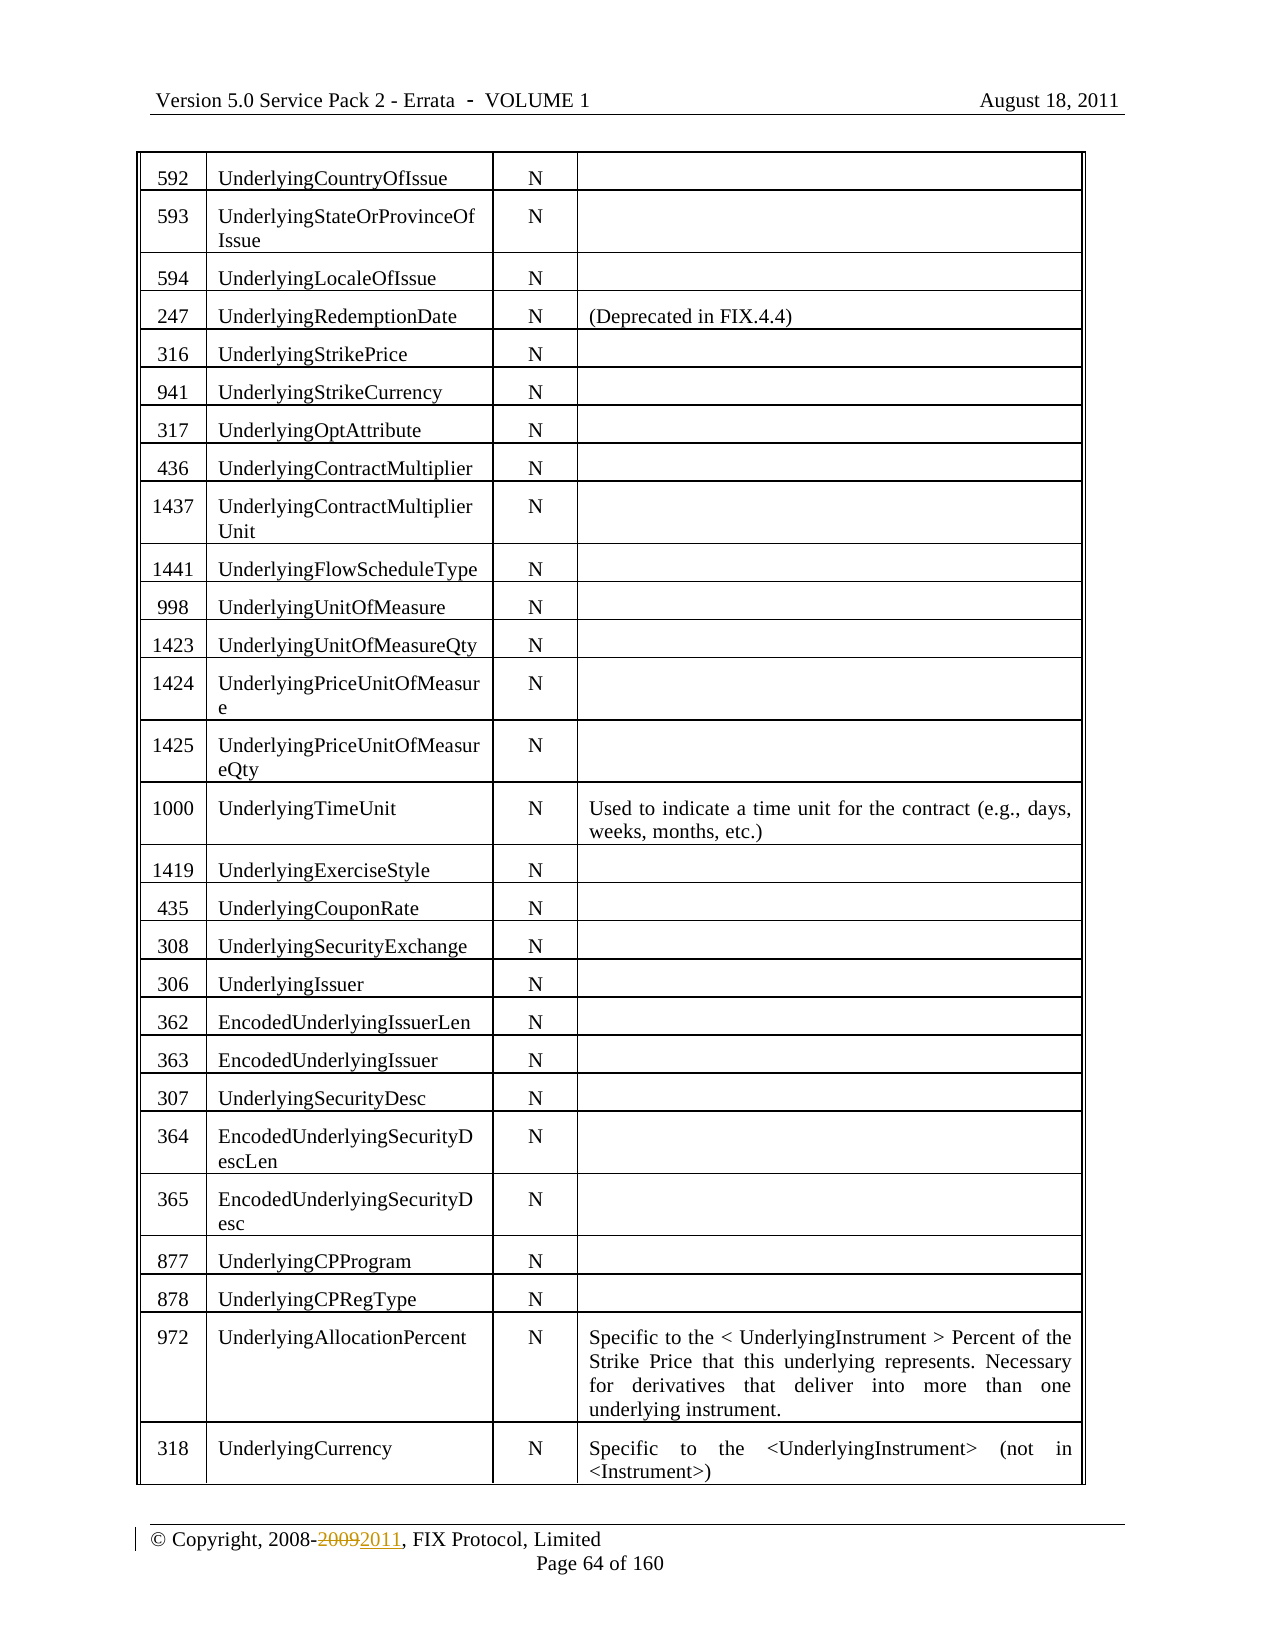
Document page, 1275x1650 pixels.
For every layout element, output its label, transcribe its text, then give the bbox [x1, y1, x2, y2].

table_cell UnderlyingSecurityDesc [207, 1074, 492, 1110]
table_cell N [494, 1313, 577, 1421]
table_cell N [494, 721, 577, 781]
table_cell [578, 1236, 1081, 1273]
table_cell [578, 191, 1081, 252]
table_cell [578, 620, 1081, 657]
table_cell Used to indicate a time unit for the contract (e.g., days, weeks, months, etc.) [578, 783, 1081, 843]
table_cell 364 [141, 1112, 206, 1172]
table_cell UnderlyingCPProgram [207, 1236, 492, 1273]
table_cell 317 [141, 406, 206, 442]
table_cell 1441 [141, 544, 206, 581]
table_cell UnderlyingUnitOfMeasure [207, 582, 492, 619]
table_cell [578, 960, 1081, 996]
table_cell UnderlyingUnitOfMeasureQty [207, 620, 492, 657]
table_cell N [494, 1275, 577, 1311]
table_cell UnderlyingLocaleOfIssue [207, 253, 492, 290]
table_cell [578, 330, 1081, 366]
table_cell UnderlyingCurrency [207, 1423, 492, 1483]
table_cell [578, 921, 1081, 958]
table_cell 307 [141, 1074, 206, 1110]
table_cell UnderlyingStrikeCurrency [207, 368, 492, 404]
table_cell N [494, 253, 577, 290]
table_cell 1424 [141, 658, 206, 719]
table_cell EncodedUnderlyingIssuer [207, 1036, 492, 1072]
table_cell N [494, 658, 577, 719]
table_cell 1425 [141, 721, 206, 781]
table_cell UnderlyingIssuer [207, 960, 492, 996]
table_cell N [494, 291, 577, 328]
table_cell EncodedUnderlyingSecurityDescLen [207, 1112, 492, 1172]
table_cell [578, 1174, 1081, 1235]
table_cell N [494, 444, 577, 480]
table_cell N [494, 921, 577, 958]
table_cell [578, 883, 1081, 920]
table_cell [578, 482, 1081, 542]
table_cell N [494, 883, 577, 920]
table_cell [578, 153, 1081, 189]
table_cell UnderlyingTimeUnit [207, 783, 492, 843]
table_cell UnderlyingContractMultiplier [207, 444, 492, 480]
table_cell 1437 [141, 482, 206, 542]
table_cell UnderlyingExerciseStyle [207, 845, 492, 882]
table_cell N [494, 191, 577, 252]
table_cell N [494, 1036, 577, 1072]
table_cell UnderlyingRedemptionDate [207, 291, 492, 328]
table_cell [578, 845, 1081, 882]
table_cell [578, 658, 1081, 719]
table_cell EncodedUnderlyingSecurityDesc [207, 1174, 492, 1235]
table_cell [578, 368, 1081, 404]
table_cell Specific to the <UnderlyingInstrument> (not in <Instrument>) [578, 1423, 1081, 1483]
table_cell 1423 [141, 620, 206, 657]
table_cell UnderlyingCouponRate [207, 883, 492, 920]
table_cell UnderlyingCPRegType [207, 1275, 492, 1311]
table_cell 363 [141, 1036, 206, 1072]
table_cell [578, 582, 1081, 619]
table_cell UnderlyingContractMultiplierUnit [207, 482, 492, 542]
table_cell 594 [141, 253, 206, 290]
table_cell N [494, 960, 577, 996]
table_cell 592 [141, 153, 206, 189]
table_cell 593 [141, 191, 206, 252]
table_cell 436 [141, 444, 206, 480]
table_cell UnderlyingFlowScheduleType [207, 544, 492, 581]
table_cell 306 [141, 960, 206, 996]
table_cell [578, 544, 1081, 581]
table_cell [578, 253, 1081, 290]
table_cell 435 [141, 883, 206, 920]
table_cell [578, 444, 1081, 480]
table_cell (Deprecated in FIX.4.4) [578, 291, 1081, 328]
table_cell UnderlyingPriceUnitOfMeasure [207, 658, 492, 719]
table_cell N [494, 620, 577, 657]
table_cell [578, 1074, 1081, 1110]
table_cell Specific to the < UnderlyingInstrument > Percent of the Strike Price that this underlying represents. Necessary for derivatives that deliver into more than one underlying instrument. [578, 1313, 1081, 1421]
table_cell N [494, 153, 577, 189]
table_cell 247 [141, 291, 206, 328]
table_cell N [494, 582, 577, 619]
table_cell 1419 [141, 845, 206, 882]
table_cell N [494, 482, 577, 542]
table_cell 362 [141, 998, 206, 1034]
table_cell N [494, 1174, 577, 1235]
table_cell N [494, 1236, 577, 1273]
table_cell UnderlyingStrikePrice [207, 330, 492, 366]
table_cell UnderlyingAllocationPercent [207, 1313, 492, 1421]
table_cell 365 [141, 1174, 206, 1235]
table_cell UnderlyingStateOrProvinceOfIssue [207, 191, 492, 252]
table_cell N [494, 368, 577, 404]
table_cell 972 [141, 1313, 206, 1421]
table_cell UnderlyingSecurityExchange [207, 921, 492, 958]
table_cell UnderlyingOptAttribute [207, 406, 492, 442]
table_cell N [494, 330, 577, 366]
table_cell N [494, 1112, 577, 1172]
table_cell N [494, 998, 577, 1034]
table_cell 1000 [141, 783, 206, 843]
table_cell [578, 1036, 1081, 1072]
table_cell EncodedUnderlyingIssuerLen [207, 998, 492, 1034]
table_cell N [494, 544, 577, 581]
table_cell [578, 721, 1081, 781]
table_cell 998 [141, 582, 206, 619]
table_cell 941 [141, 368, 206, 404]
table_cell 316 [141, 330, 206, 366]
table_cell 878 [141, 1275, 206, 1311]
table_cell UnderlyingCountryOfIssue [207, 153, 492, 189]
table_cell N [494, 406, 577, 442]
table_cell 318 [141, 1423, 206, 1483]
table_cell N [494, 1423, 577, 1483]
table_cell 877 [141, 1236, 206, 1273]
table_cell N [494, 783, 577, 843]
table_cell 308 [141, 921, 206, 958]
table_cell N [494, 1074, 577, 1110]
table_cell [578, 998, 1081, 1034]
table_cell [578, 406, 1081, 442]
table_cell [578, 1275, 1081, 1311]
table_cell N [494, 845, 577, 882]
table_cell [578, 1112, 1081, 1172]
table_cell UnderlyingPriceUnitOfMeasureQty [207, 721, 492, 781]
